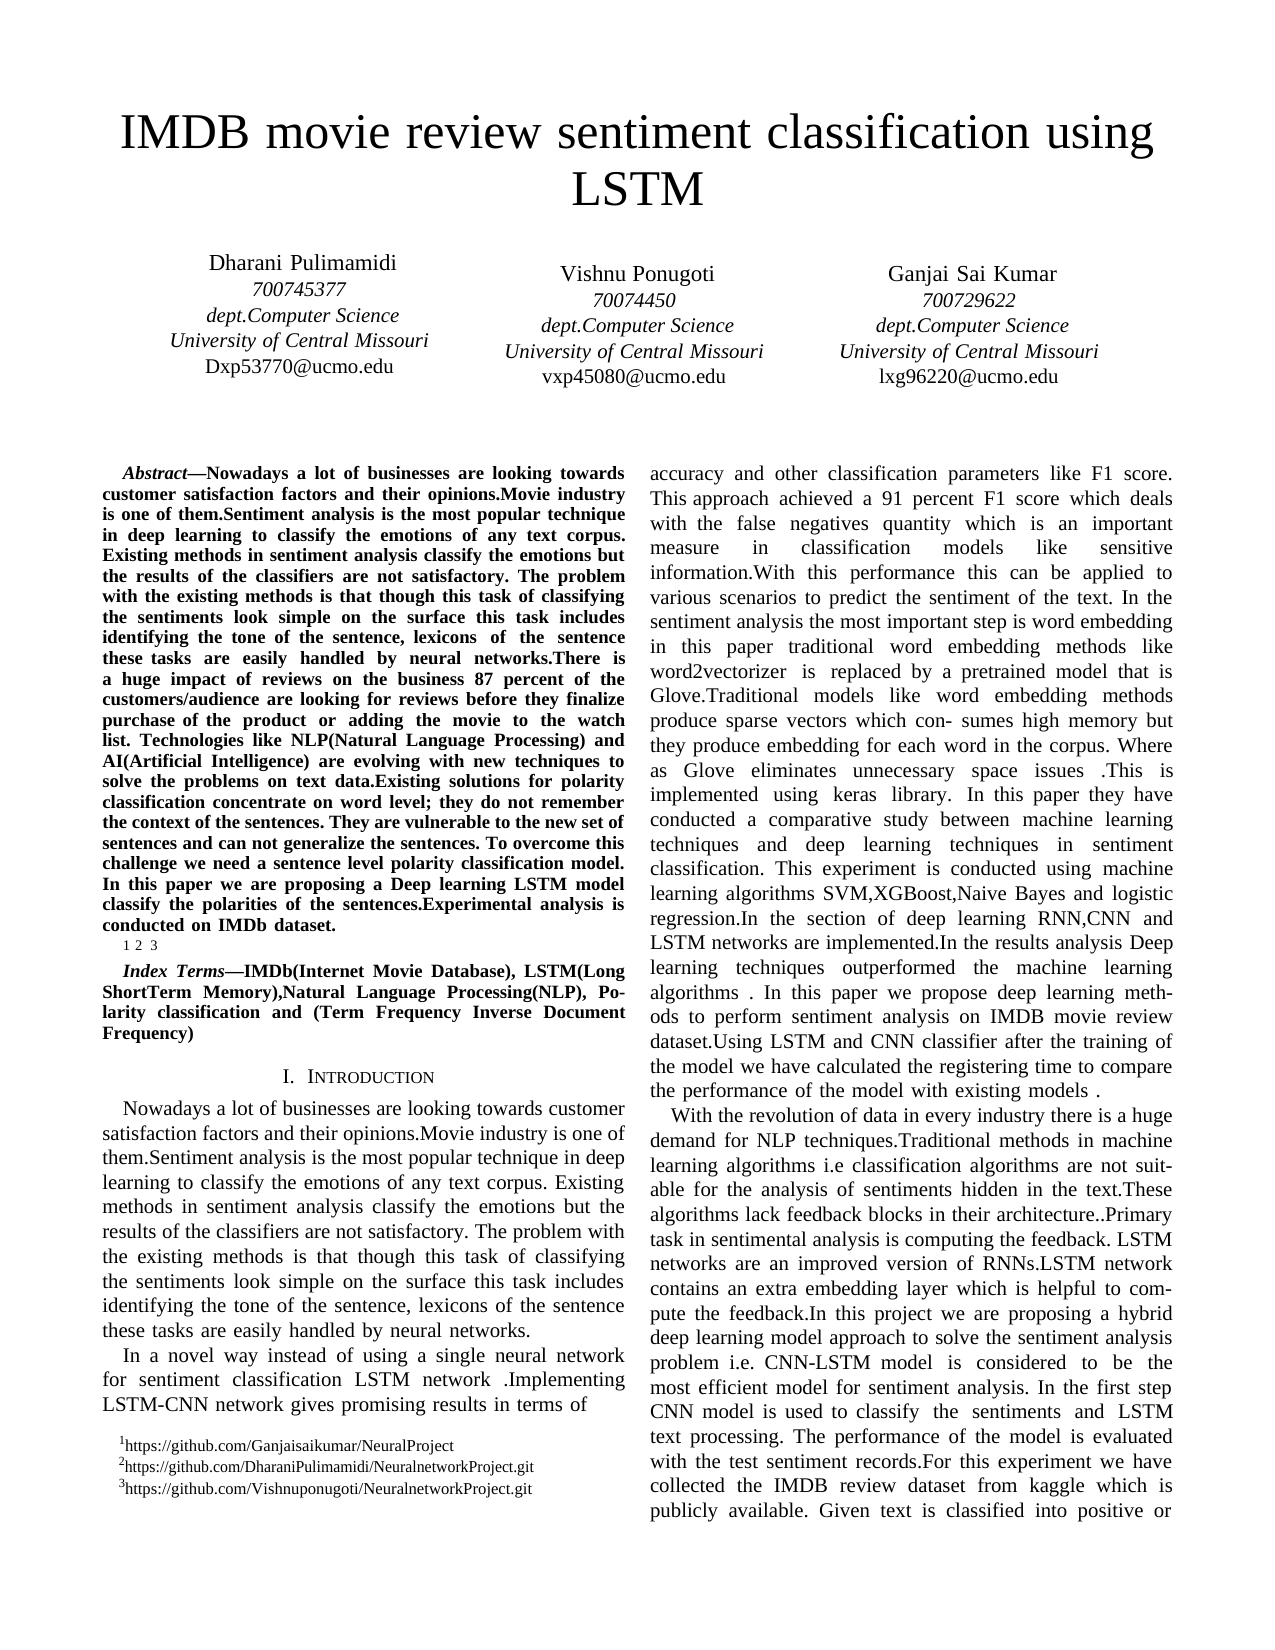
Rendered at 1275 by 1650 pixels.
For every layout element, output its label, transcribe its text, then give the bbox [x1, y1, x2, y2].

text dept.Computer Science University of Central Missouri Dxp53770@ucmo.edu [168, 303, 429, 378]
text Index Terms—IMDb(Internet Movie Database), LSTM(Long ShortTerm Memory),Natural Language Processing(NLP), Po- larity classification and (Term Frequency Inverse Document Frequency) [102, 961, 625, 1043]
subtitle Dharani Pulimamidi [206, 249, 399, 276]
text Abstract—Nowadays a lot of businesses are looking towards customer satisfaction factors and their opinions.Movie industry is one of them.Sentiment analysis is the most popular technique in deep learning to classify the emotions of any text corpus. Existing methods in sentiment analysis classify the emotions but the results of the classifiers are not satisfactory. The problem with the existing methods is that though this task of classifying the sentiments look simple on the surface this task includes identifying the tone of the sentence, lexicons of the sentence these tasks are easily handled by neural networks.There is a huge impact of reviews on the business 87 percent of the customers/audience are looking for reviews before they finalize purchase of the product or adding the movie to the watch list. Technologies like NLP(Natural Language Processing) and AI(Artificial Intelligence) are evolving with new techniques to solve the problems on text data.Existing solutions for polarity classification concentrate on word level; they do not remember the context of the sentences. They are vulnerable to the new set of sentences and can not generalize the sentences. To overcome this challenge we need a sentence level polarity classification model. In this paper we are proposing a Deep learning LSTM model classify the polarities of the sentences.Experimental analysis is conducted on IMDb dataset. [102, 463, 625, 935]
list INTRODUCTION [282, 1064, 629, 1088]
text 1 2 3 [123, 936, 629, 953]
text accuracy and other classification parameters like F1 score. This approach achieved a 91 percent F1 score which deals with the false negatives quantity which is an important measure in classification models like sensitive information.With this performance this can be applied to various scenarios to predict the sentiment of the text. In the sentiment analysis the most important step is word embedding in this paper traditional word embedding methods like word2vectorizer is replaced by a pretrained model that is Glove.Traditional models like word embedding methods produce sparse vectors which con- sumes high memory but they produce embedding for each word in the corpus. Where as Glove eliminates unnecessary space issues .This is implemented using keras library. In this paper they have conducted a comparative study between machine learning techniques and deep learning techniques in sentiment classification. This experiment is conducted using machine learning algorithms SVM,XGBoost,Naive Bayes and logistic regression.In the section of deep learning RNN,CNN and LSTM networks are implemented.In the results analysis Deep learning techniques outperformed the machine learning algorithms . In this paper we propose deep learning meth- ods to perform sentiment analysis on IMDB movie review dataset.Using LSTM and CNN classifier after the training of the model we have calculated the registering time to compare the performance of the model with existing models . [650, 461, 1173, 1102]
subtitle Ganjai Sai Kumar [886, 259, 1059, 286]
text dept.Computer Science University of Central Missouri vxp45080@ucmo.edu [503, 313, 764, 388]
text 700729622 [878, 287, 1059, 312]
text Nowadays a lot of businesses are looking towards customer satisfaction factors and their opinions.Movie industry is one of them.Sentiment analysis is the most popular technique in deep learning to classify the emotions of any text corpus. Existing methods in sentiment analysis classify the emotions but the results of the classifiers are not satisfactory. The problem with the existing methods is that though this task of classifying the sentiments look simple on the surface this task includes identifying the tone of the sentence, lexicons of the sentence these tasks are easily handled by neural networks. [102, 1096, 625, 1342]
text 700745377 [198, 277, 399, 301]
text In a novel way instead of using a single neural network for sentiment classification LSTM network .Implementing LSTM-CNN network gives promising results in terms of [102, 1343, 625, 1416]
text 70074450 [551, 287, 717, 312]
text dept.Computer Science University of Central Missouri lxg96220@ucmo.edu [838, 313, 1099, 388]
text 1https://github.com/Ganjaisaikumar/NeuralProject [118, 1434, 629, 1456]
subtitle Vishnu Ponugoti [558, 259, 717, 286]
text With the revolution of data in every industry there is a huge demand for NLP techniques.Traditional methods in machine learning algorithms i.e classification algorithms are not suit- able for the analysis of sentiments hidden in the text.These algorithms lack feedback blocks in their architecture..Primary task in sentimental analysis is computing the feedback. LSTM networks are an improved version of RNNs.LSTM network contains an extra embedding layer which is helpful to com- pute the feedback.In this project we are proposing a hybrid deep learning model approach to solve the sentiment analysis problem i.e. CNN-LSTM model is considered to be the most efficient model for sentiment analysis. In the first step CNN model is used to classify the sentiments and LSTM text processing. The performance of the model is evaluated with the test sentiment records.For this experiment we have collected the IMDB review dataset from kaggle which is publicly available. Given text is classified into positive or [650, 1103, 1173, 1522]
text 2https://github.com/DharaniPulimamidi/NeuralnetworkProject.git 3https://github.com/Vishnuponugoti/NeuralnetworkProject.git [118, 1456, 629, 1498]
title IMDB movie review sentiment classification using LSTM [119, 102, 1156, 217]
